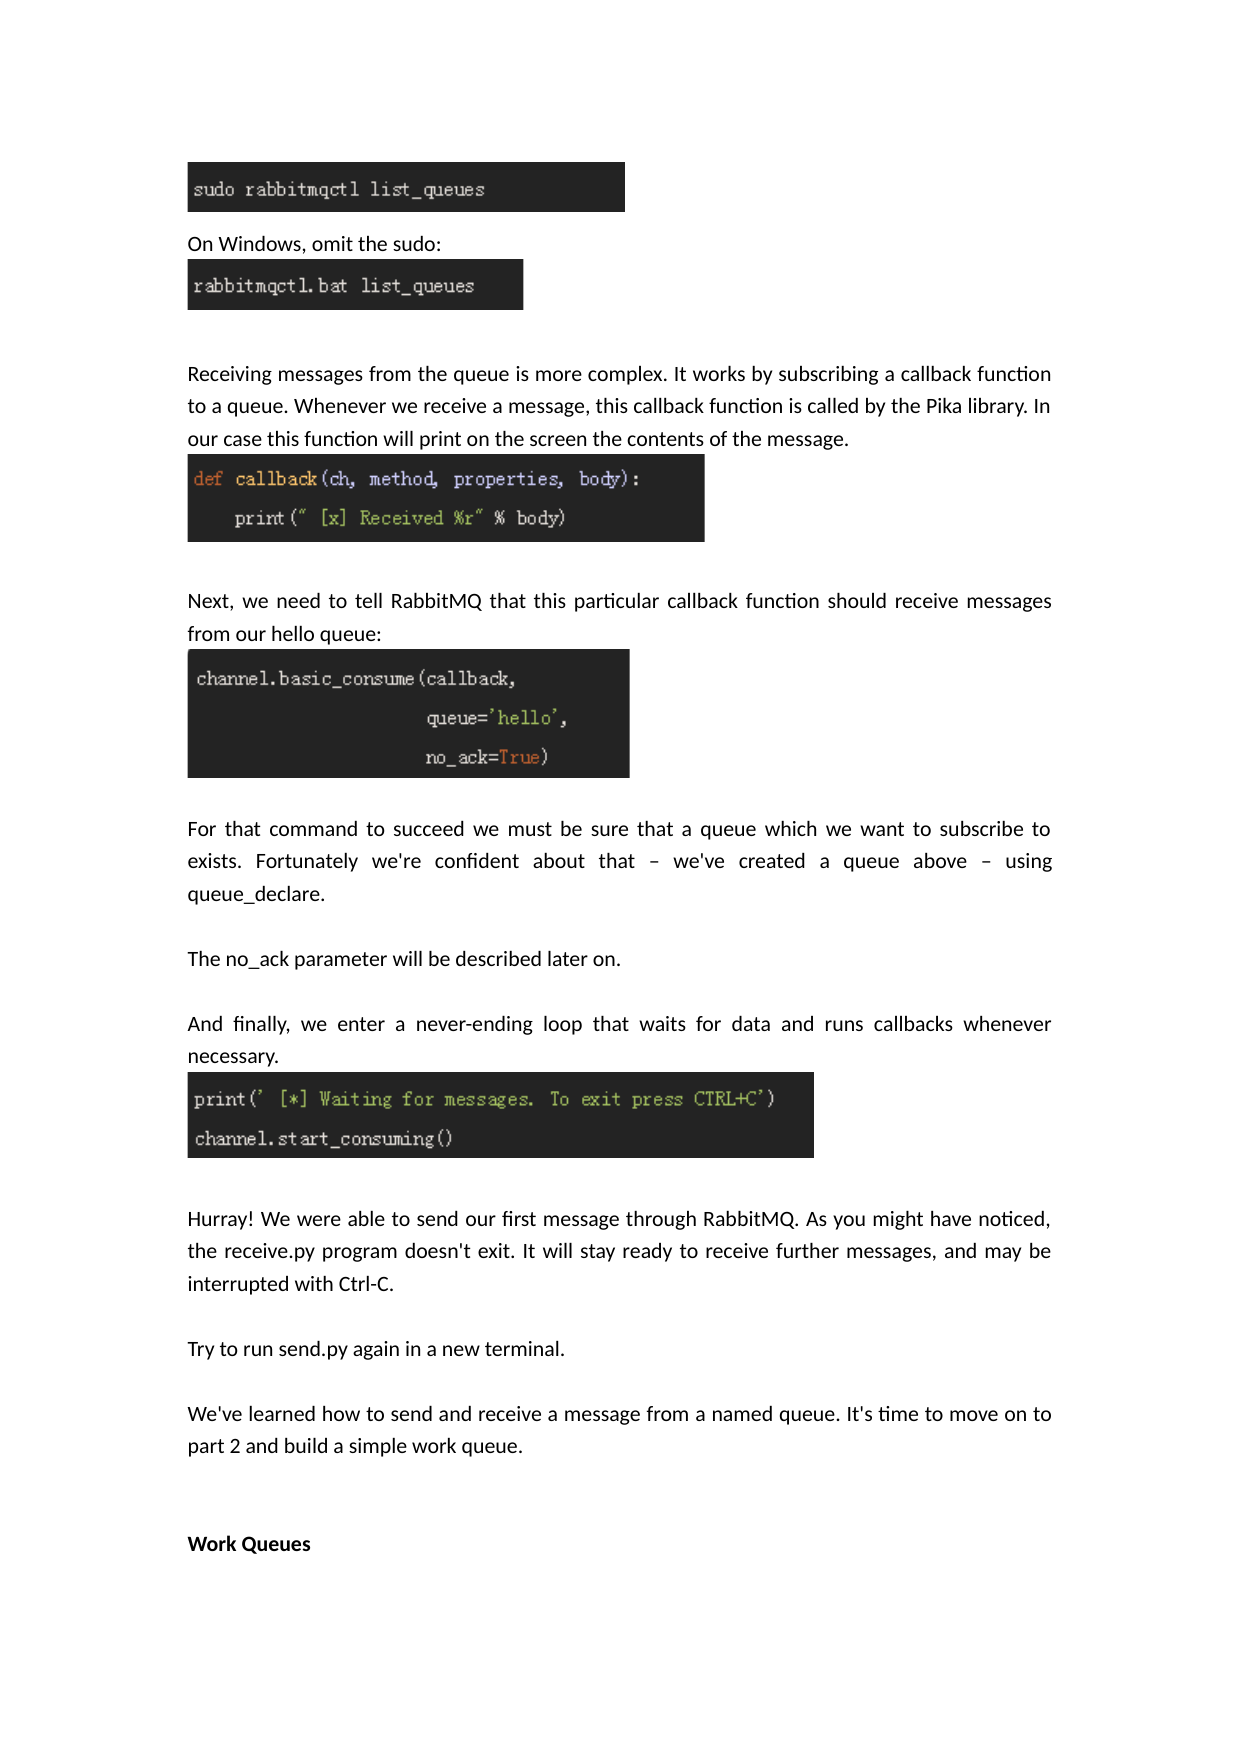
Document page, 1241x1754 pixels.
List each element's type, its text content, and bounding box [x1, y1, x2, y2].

picture [187, 1072, 814, 1158]
picture [187, 259, 524, 310]
text Try to run send.py again in a new terminal. [187, 1332, 1053, 1364]
text And finally, we enter a never-ending loop that waits for data and runs callbacks whenever necessary. [187, 1007, 1053, 1072]
picture [187, 454, 705, 542]
text Work Queues [187, 1527, 1053, 1559]
text Receiving messages from the queue is more complex. It works by subscribing a callback function to a queue. Whenever we receive a message, this callback function is called by the Pika library. In our case this function will print on the screen the contents of the message. [187, 357, 1053, 454]
text Next, we need to tell RabbitMQ that this particular callback function should receive messages from our hello queue: [187, 584, 1053, 649]
text For that command to succeed we must be sure that a queue which we want to subscribe to exists. Fortunately we're confident about that ‒ we've created a queue above ‒ using queue_declare. [187, 812, 1053, 909]
picture [187, 649, 630, 778]
text The no_ack parameter will be described later on. [187, 942, 1053, 974]
text On Windows, omit the sudo: [187, 227, 1053, 259]
text We've learned how to send and receive a message from a named queue. It's time to move on to part 2 and build a simple work queue. [187, 1397, 1053, 1462]
text Hurray! We were able to send our first message through RabbitMQ. As you might have noticed, the receive.py program doesn't exit. It will stay ready to receive further messages, and may be interrupted with Ctrl-C. [187, 1202, 1053, 1299]
picture [187, 162, 625, 212]
